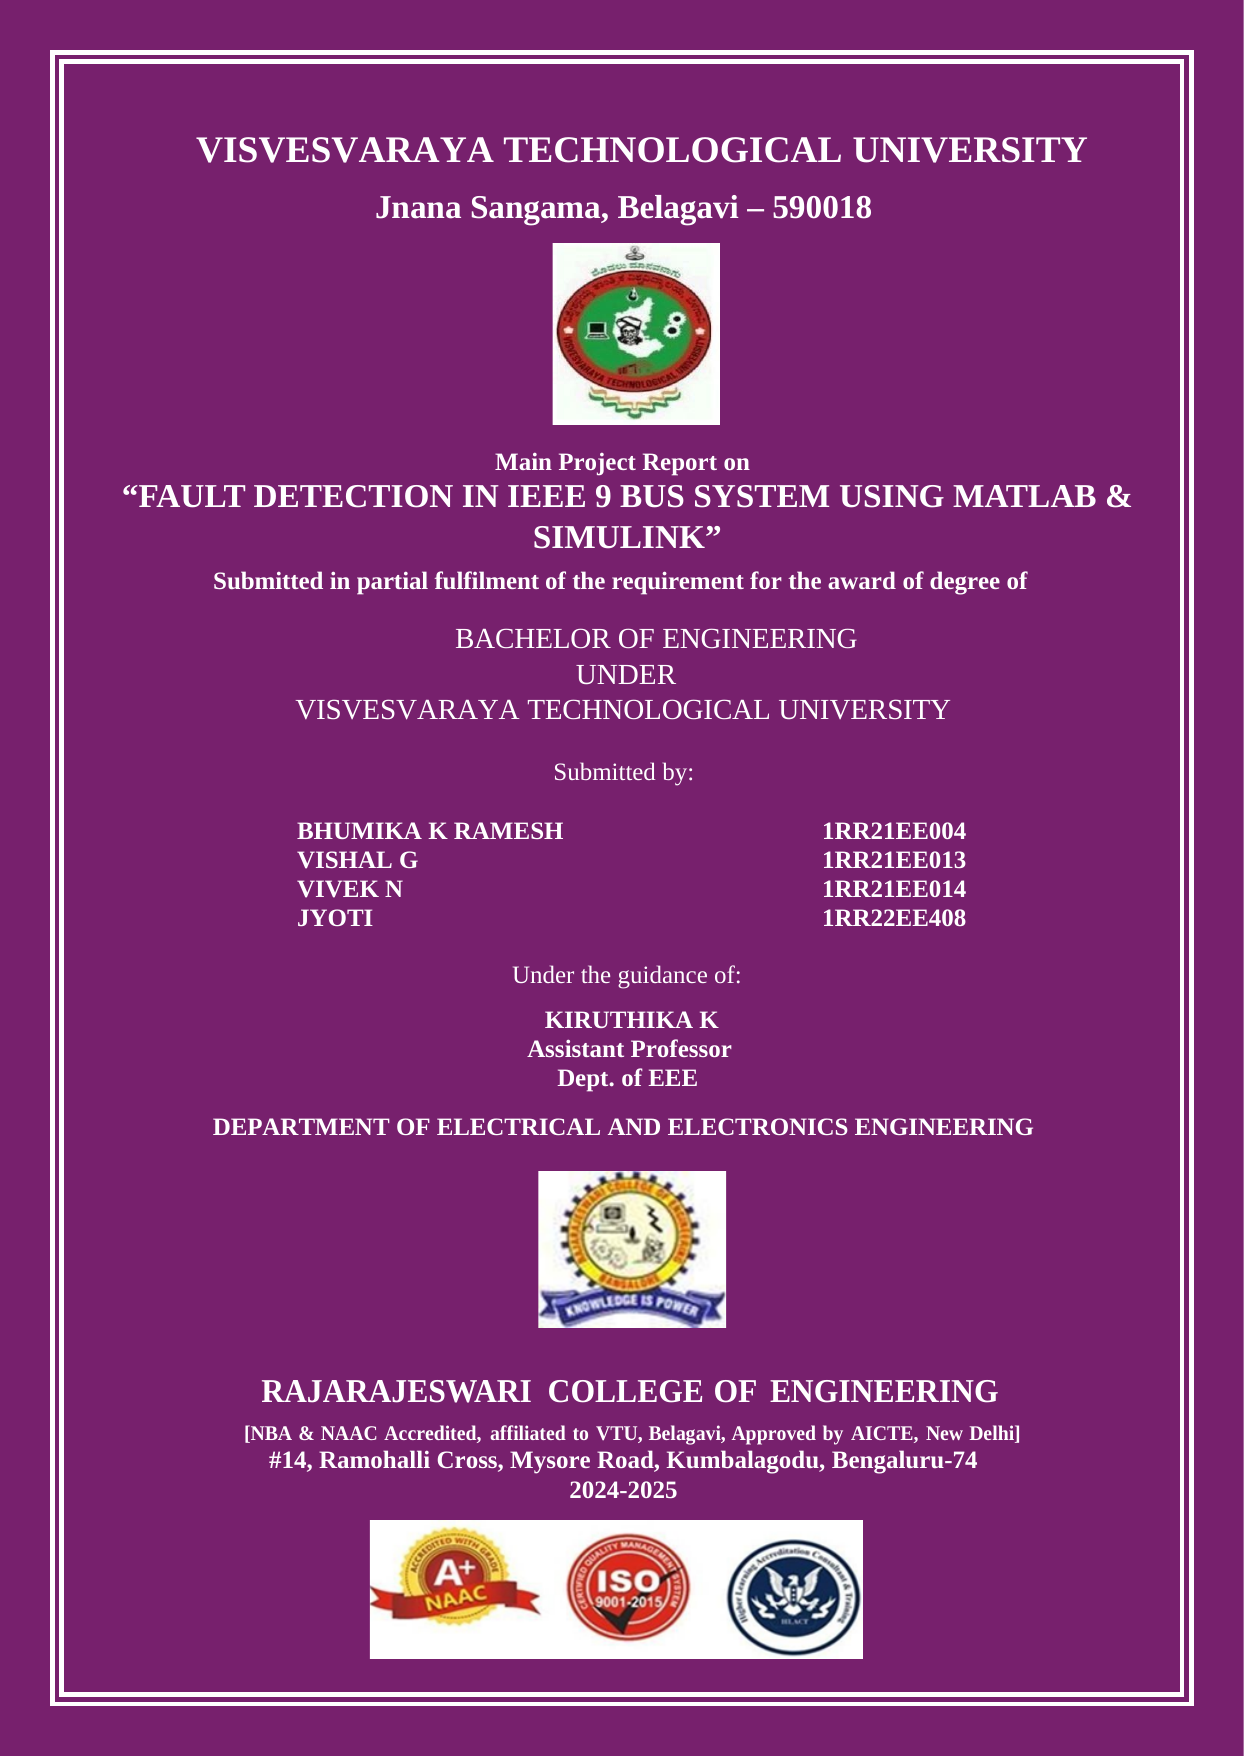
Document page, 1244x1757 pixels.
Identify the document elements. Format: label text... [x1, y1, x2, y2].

text 2024-2025 [219, 1475, 1027, 1503]
text #14, Ramohalli Cross, Mysore Road, Kumbalagodu, Bengaluru-74 [219, 1445, 1027, 1474]
text DEPARTMENT OF ELECTRICAL AND ELECTRONICS ENGINEERING [121, 1112, 1126, 1141]
text JYOTI 1RR22EE408 [121, 903, 1142, 931]
text UNDER [423, 657, 822, 690]
text VISVESVARAYA TECHNOLOGICAL UNIVERSITY [176, 692, 1071, 726]
text BACHELOR OF ENGINEERING [271, 622, 900, 655]
picture [538, 1171, 727, 1328]
text Submitted by: [176, 757, 1071, 786]
text VISHAL G 1RR21EE013 [121, 845, 1142, 874]
text Main Project Report on [218, 447, 1026, 476]
text Under the guidance of: [121, 960, 1026, 989]
picture [369, 1520, 863, 1659]
text Dept. of EEE [526, 1063, 737, 1092]
text BHUMIKA K RAMESH 1RR21EE004 [121, 816, 1142, 845]
subtitle RAJARAJESWARI COLLEGE OF ENGINEERING [229, 1371, 1144, 1409]
text [NBA & NAAC Accredited, affiliated to VTU, Belagavi, Approved by AICTE, New Delhi] [121, 1421, 1144, 1445]
text VISVESVARAYA TECHNOLOGICAL UNIVERSITY [111, 128, 1134, 171]
subtitle Jnana Sangama, Belagavi – 590018 [219, 188, 1028, 226]
text KIRUTHIKA K [451, 1006, 1144, 1034]
text Submitted in partial fulfilment of the requirement for the award of degree of [121, 567, 1087, 594]
subtitle “FAULT DETECTION IN IEEE 9 BUS SYSTEM USING MATLAB & SIMULINK” [64, 476, 1180, 556]
picture [552, 243, 720, 425]
text Assistant Professor [421, 1034, 1180, 1063]
text VIVEK N 1RR21EE014 [121, 874, 1142, 903]
